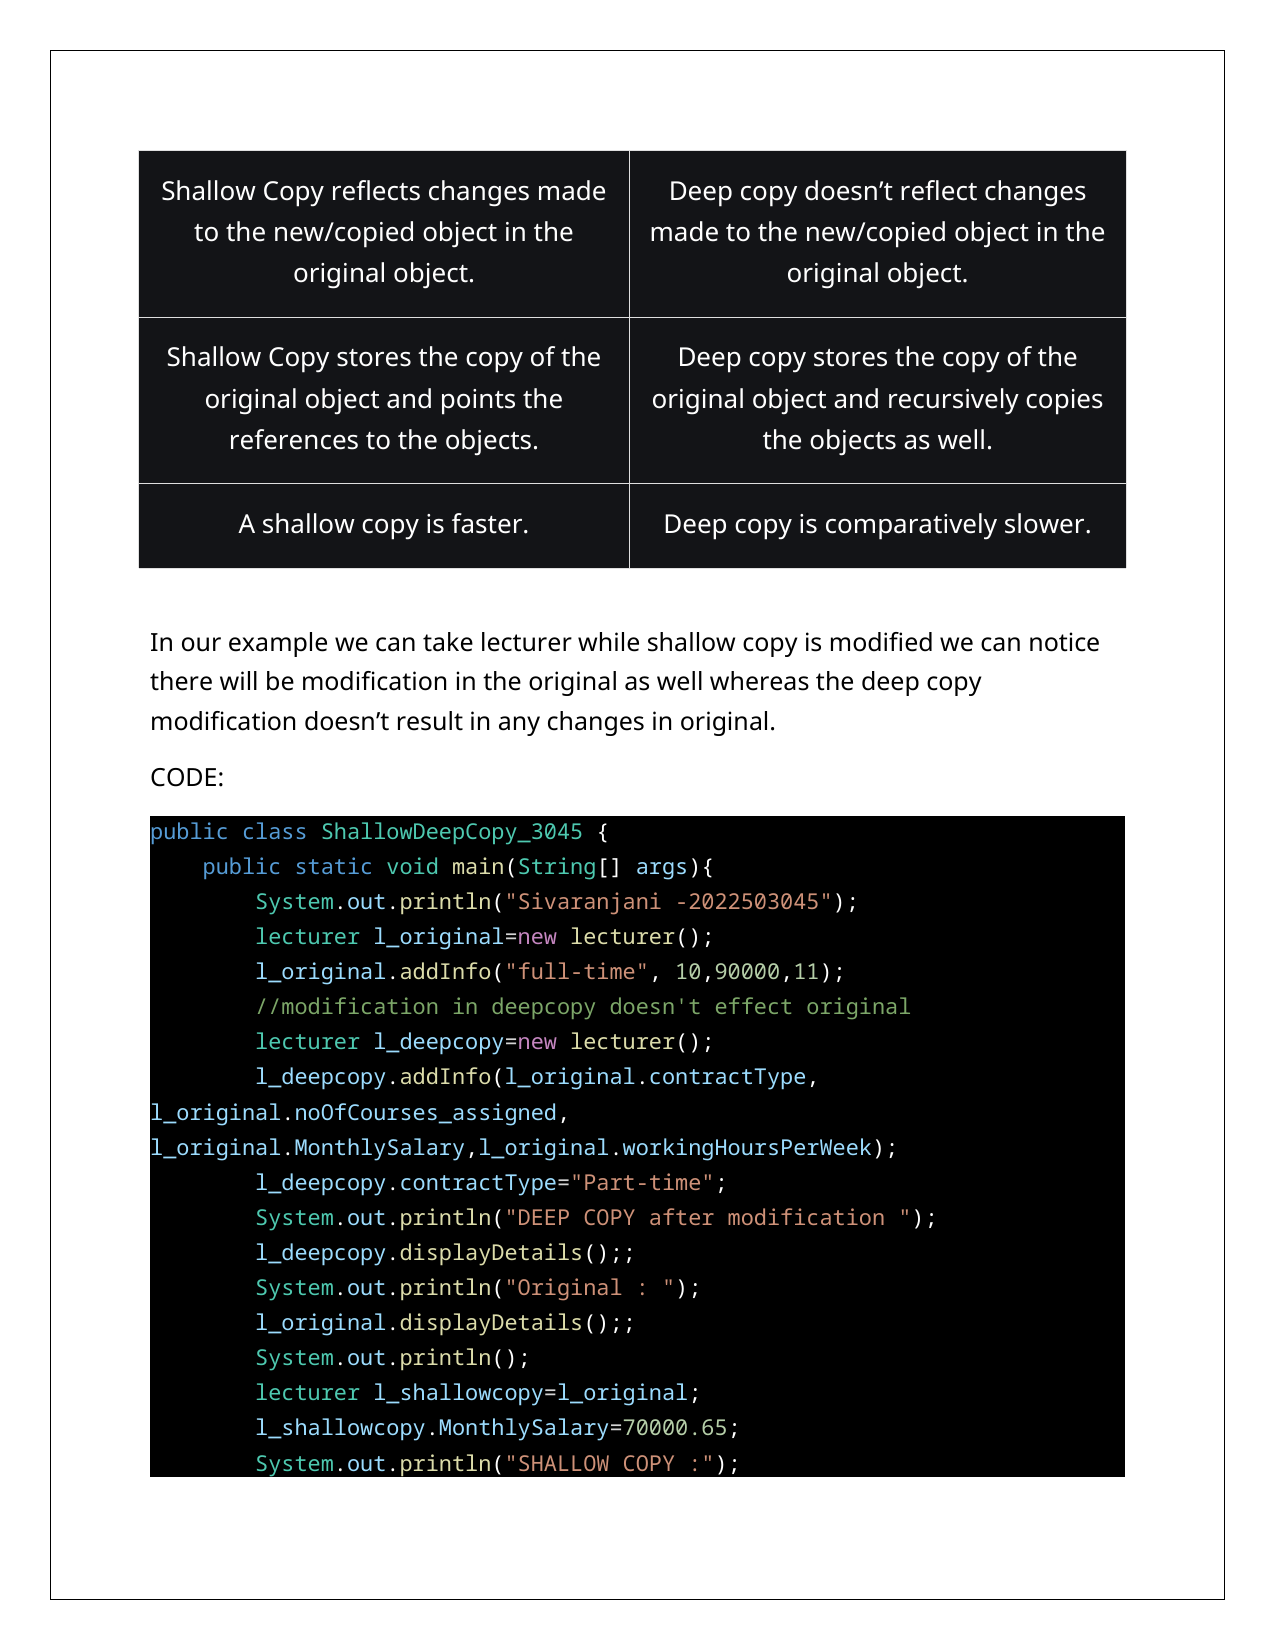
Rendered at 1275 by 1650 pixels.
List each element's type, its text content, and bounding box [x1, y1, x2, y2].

text l_deepcopy.contractType="Part-time"; [150, 1167, 1125, 1196]
text public class ShallowDeepCopy_3045 { [150, 816, 1125, 845]
text System.out.println("DEEP COPY after modification "); [150, 1202, 1125, 1232]
text l_original.displayDetails();; [150, 1307, 1125, 1337]
text lecturer l_shallowcopy=l_original; [150, 1377, 1125, 1407]
table_cell Deep copy stores the copy of the original object and recursively copies the objects as well. [630, 318, 1126, 483]
text lecturer l_original=new lecturer(); [150, 921, 1125, 951]
text l_deepcopy.displayDetails();; [150, 1237, 1125, 1267]
text l_shallowcopy.MonthlySalary=70000.65; [150, 1412, 1125, 1442]
text System.out.println("Sivaranjani -2022503045"); [150, 886, 1125, 916]
text System.out.println(); [150, 1342, 1125, 1372]
table_cell Shallow Copy stores the copy of the original object and points the references to the objects. [139, 318, 629, 483]
text public static void main(String[] args){ [150, 851, 1125, 881]
text l_original.addInfo("full-time", 10,90000,11); [150, 956, 1125, 986]
table_cell Shallow Copy reflects changes made to the new/copied object in the original object. [139, 151, 629, 317]
text l_deepcopy.addInfo(l_original.contractType, l_original.noOfCourses_assigned, l_original.MonthlySalary,l_original.workingHoursPerWeek); [150, 1061, 1125, 1161]
text lecturer l_deepcopy=new lecturer(); [150, 1026, 1125, 1056]
table_cell A shallow copy is faster. [139, 484, 629, 568]
text System.out.println("Original : "); [150, 1272, 1125, 1302]
text System.out.println("SHALLOW COPY :"); [150, 1447, 1125, 1477]
text CODE: [150, 759, 1125, 793]
text In our example we can take lecturer while shallow copy is modified we can notice there will be modification in the original as well whereas the deep copy modification doesn’t result in any changes in original. [150, 624, 1125, 737]
table_cell Deep copy doesn’t reflect changes made to the new/copied object in the original object. [630, 151, 1126, 317]
text //modification in deepcopy doesn't effect original [150, 991, 1125, 1021]
table_cell Deep copy is comparatively slower. [630, 484, 1126, 568]
